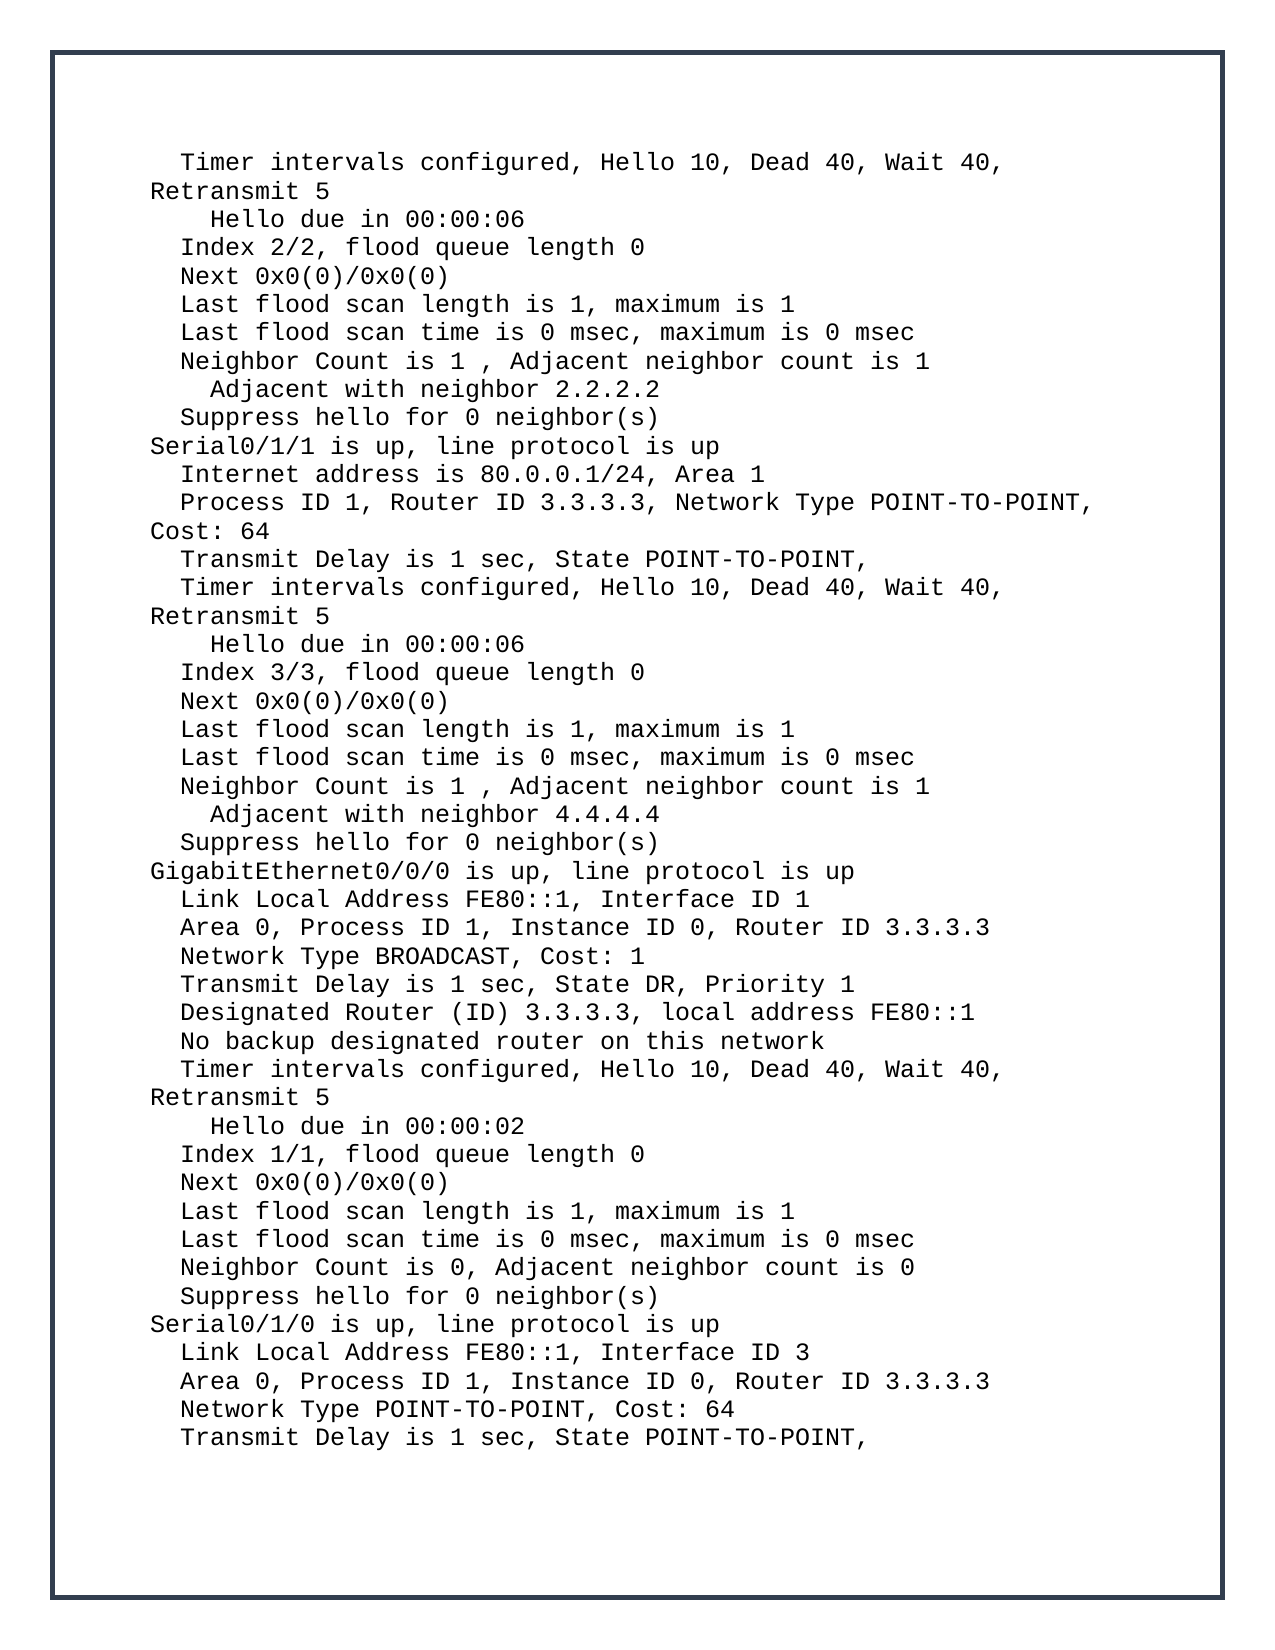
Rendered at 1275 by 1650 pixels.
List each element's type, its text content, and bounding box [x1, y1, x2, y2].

text Next 0x0(0)/0x0(0) [150, 263, 1125, 292]
text Designated Router (ID) 3.3.3.3, local address FE80::1 [150, 1000, 1125, 1028]
text No backup designated router on this network [150, 1028, 1125, 1057]
text Transmit Delay is 1 sec, State POINT-TO-POINT, [150, 547, 1125, 575]
text Hello due in 00:00:02 [150, 1113, 1125, 1142]
text Network Type POINT-TO-POINT, Cost: 64 [150, 1397, 1125, 1425]
text Timer intervals configured, Hello 10, Dead 40, Wait 40, Retransmit 5 [150, 1057, 1125, 1113]
text Suppress hello for 0 neighbor(s) [150, 405, 1125, 433]
text Internet address is 80.0.0.1/24, Area 1 [150, 462, 1125, 490]
text Next 0x0(0)/0x0(0) [150, 1170, 1125, 1198]
text Process ID 1, Router ID 3.3.3.3, Network Type POINT-TO-POINT, Cost: 64 [150, 490, 1125, 547]
text Index 1/1, flood queue length 0 [150, 1142, 1125, 1170]
text Last flood scan length is 1, maximum is 1 [150, 292, 1125, 320]
text Neighbor Count is 1 , Adjacent neighbor count is 1 [150, 348, 1125, 377]
text Timer intervals configured, Hello 10, Dead 40, Wait 40, Retransmit 5 [150, 575, 1125, 632]
text Transmit Delay is 1 sec, State DR, Priority 1 [150, 972, 1125, 1000]
text Area 0, Process ID 1, Instance ID 0, Router ID 3.3.3.3 [150, 915, 1125, 943]
text Last flood scan length is 1, maximum is 1 [150, 717, 1125, 745]
text Link Local Address FE80::1, Interface ID 1 [150, 887, 1125, 915]
text Last flood scan time is 0 msec, maximum is 0 msec [150, 745, 1125, 773]
text Adjacent with neighbor 2.2.2.2 [150, 377, 1125, 405]
text Serial0/1/0 is up, line protocol is up [150, 1312, 1125, 1340]
text Last flood scan time is 0 msec, maximum is 0 msec [150, 320, 1125, 348]
text Timer intervals configured, Hello 10, Dead 40, Wait 40, Retransmit 5 [150, 150, 1125, 207]
text Adjacent with neighbor 4.4.4.4 [150, 802, 1125, 830]
text Hello due in 00:00:06 [150, 632, 1125, 660]
text Area 0, Process ID 1, Instance ID 0, Router ID 3.3.3.3 [150, 1368, 1125, 1397]
text Last flood scan length is 1, maximum is 1 [150, 1198, 1125, 1227]
text GigabitEthernet0/0/0 is up, line protocol is up [150, 858, 1125, 887]
text Neighbor Count is 0, Adjacent neighbor count is 0 [150, 1255, 1125, 1283]
text Neighbor Count is 1 , Adjacent neighbor count is 1 [150, 773, 1125, 802]
text Suppress hello for 0 neighbor(s) [150, 830, 1125, 858]
text Hello due in 00:00:06 [150, 207, 1125, 235]
text Link Local Address FE80::1, Interface ID 3 [150, 1340, 1125, 1368]
text Transmit Delay is 1 sec, State POINT-TO-POINT, [150, 1425, 1125, 1453]
text Serial0/1/1 is up, line protocol is up [150, 433, 1125, 462]
text Next 0x0(0)/0x0(0) [150, 688, 1125, 717]
text Last flood scan time is 0 msec, maximum is 0 msec [150, 1227, 1125, 1255]
text Index 2/2, flood queue length 0 [150, 235, 1125, 263]
text Index 3/3, flood queue length 0 [150, 660, 1125, 688]
text Network Type BROADCAST, Cost: 1 [150, 943, 1125, 972]
text Suppress hello for 0 neighbor(s) [150, 1283, 1125, 1312]
